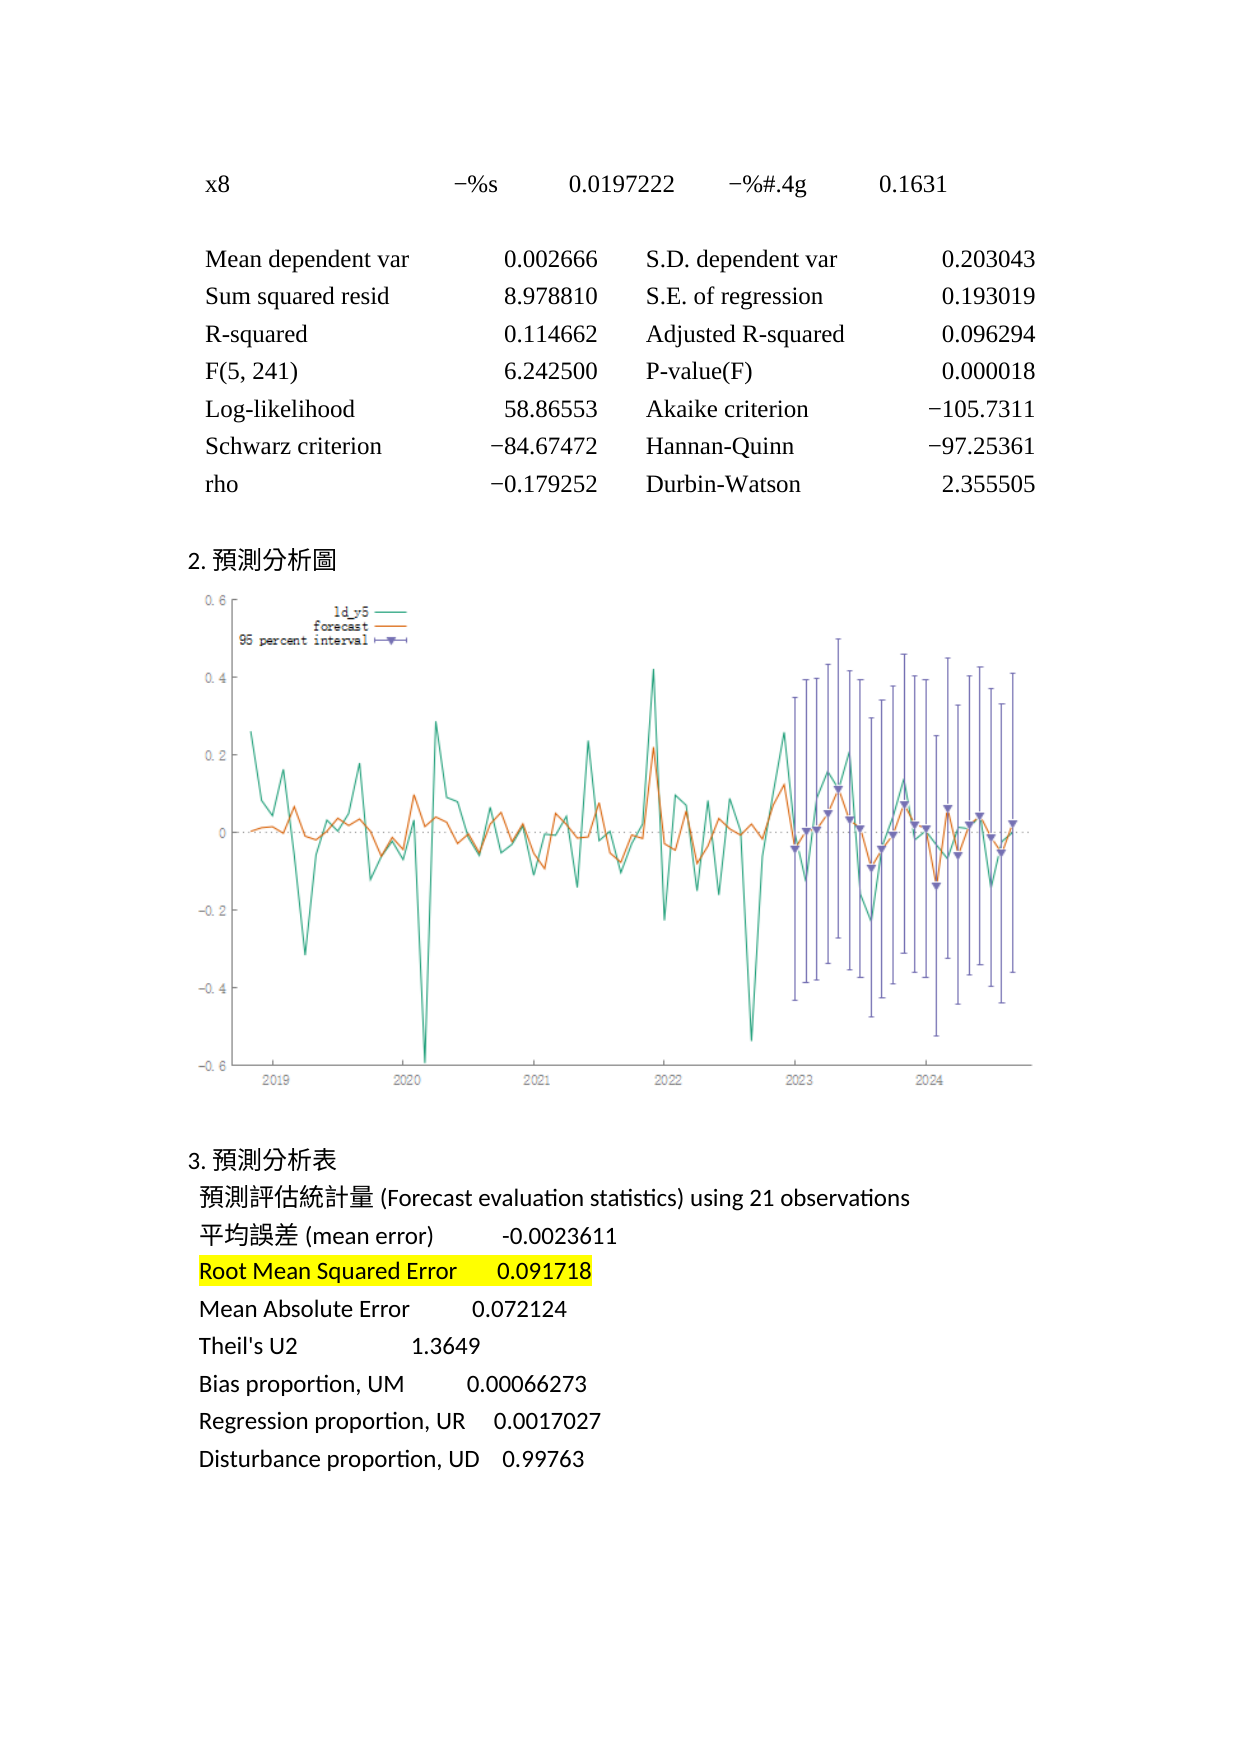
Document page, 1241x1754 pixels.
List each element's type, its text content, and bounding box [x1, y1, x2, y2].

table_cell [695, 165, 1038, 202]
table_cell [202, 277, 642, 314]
text 預測評估統計量 (Forecast evaluation statistics) using 21 observations [187, 1177, 1053, 1214]
text 平均誤差 (mean error) -0.0023611 [187, 1214, 1053, 1252]
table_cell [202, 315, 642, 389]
text Disturbance proportion, UD 0.99763 [187, 1439, 1053, 1477]
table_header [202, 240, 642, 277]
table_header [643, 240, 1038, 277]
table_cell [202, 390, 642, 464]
text Bias proportion, UM 0.00066273 [187, 1364, 1053, 1402]
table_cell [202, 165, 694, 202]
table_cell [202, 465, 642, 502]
picture [187, 585, 1053, 1094]
text Mean Absolute Error 0.072124 [187, 1289, 1053, 1327]
text 3. 預測分析表 [187, 1139, 1053, 1177]
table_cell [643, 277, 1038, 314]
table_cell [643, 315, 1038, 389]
text Theil's U2 1.3649 [187, 1327, 1053, 1364]
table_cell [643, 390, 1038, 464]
text Regression proportion, UR 0.0017027 [187, 1402, 1053, 1439]
text Root Mean Squared Error 0.091718 [187, 1252, 1053, 1289]
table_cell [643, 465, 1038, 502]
text 2. 預測分析圖 [187, 539, 1053, 577]
